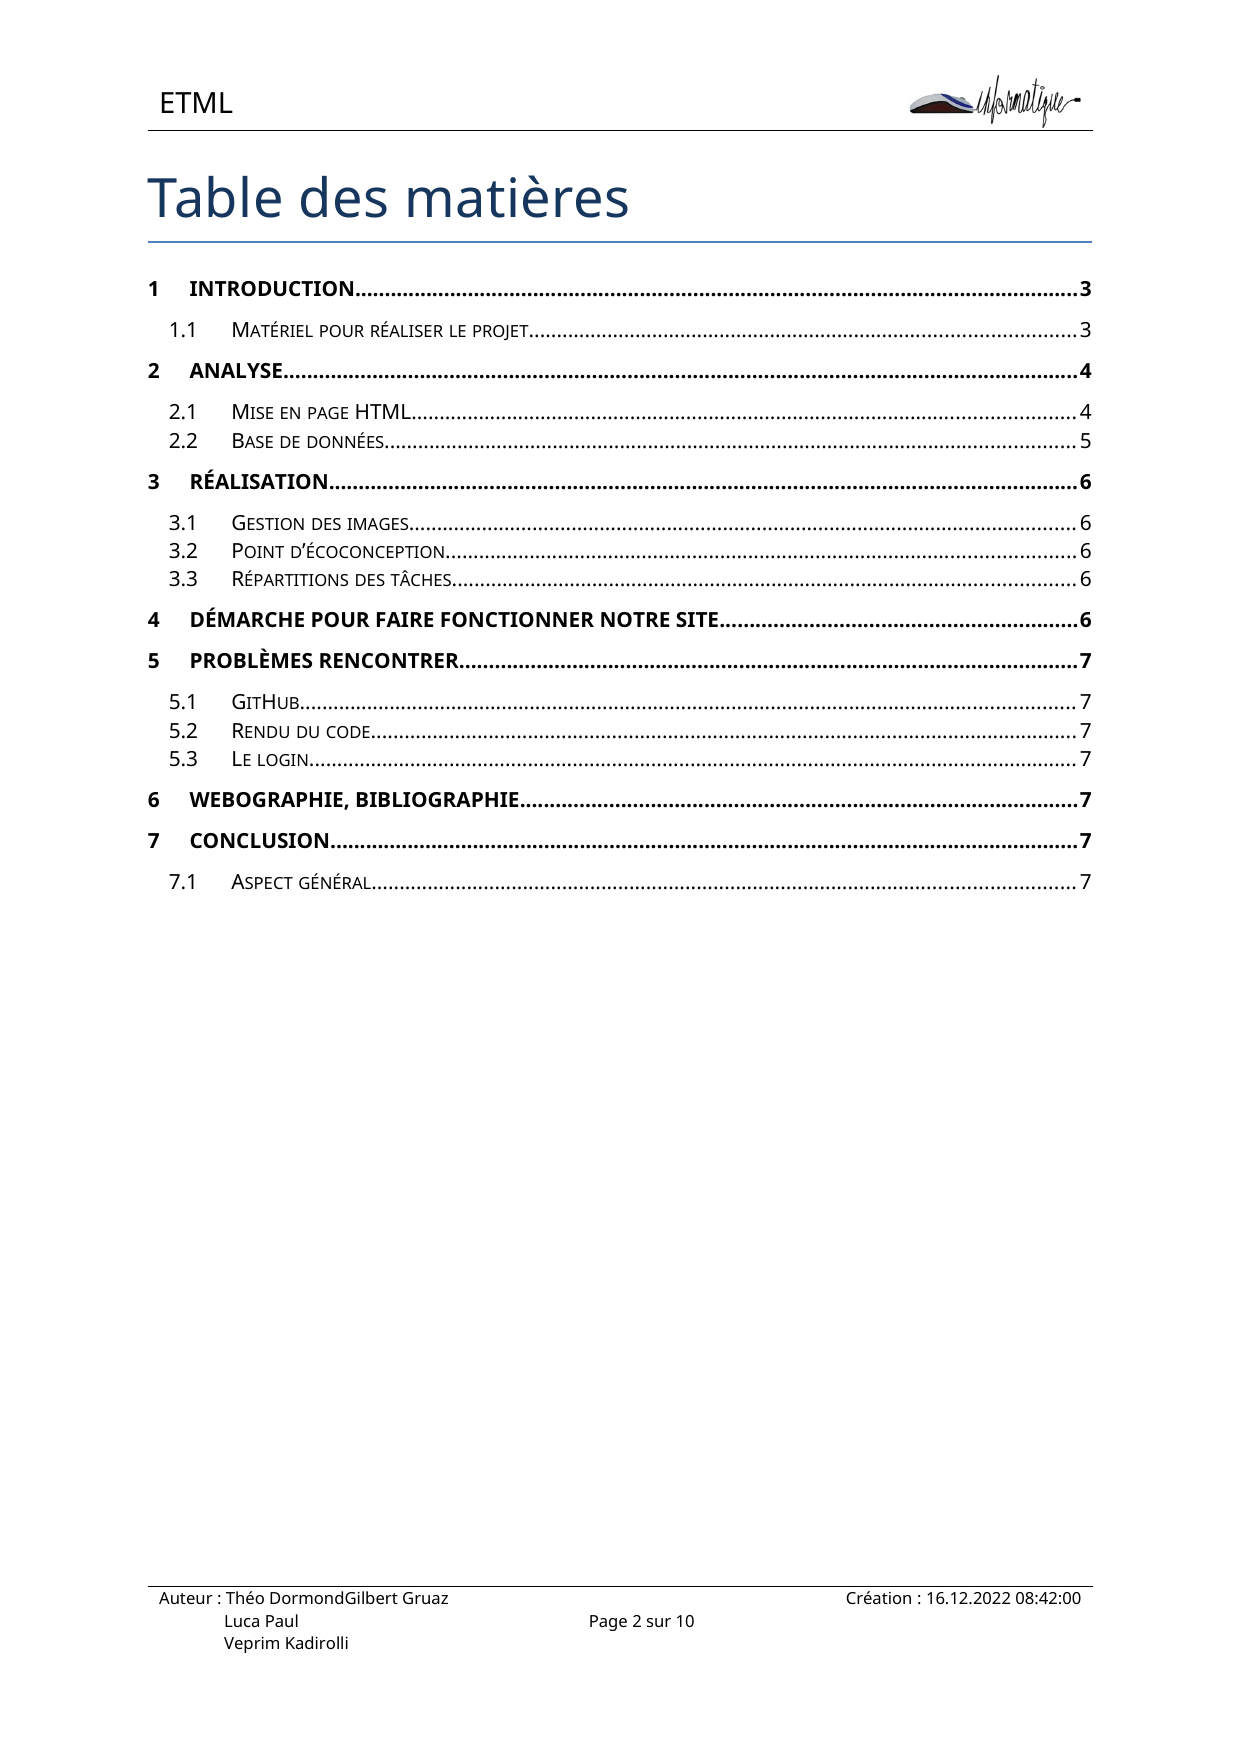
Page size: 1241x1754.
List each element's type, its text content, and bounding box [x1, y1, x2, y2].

text 1.1 Matériel pour réaliser le projet 3 [168, 316, 1092, 344]
text 3.2 Point d’écoconception 6 [168, 536, 1092, 564]
title Table des matières [148, 159, 1092, 241]
text 2.1 Mise en page HTML 4 [168, 397, 1092, 426]
text 4 Démarche pour faire fonctionner notre site 6 [148, 606, 1092, 634]
text 5.1 GitHub 7 [168, 687, 1092, 716]
text 2.2 Base de données 5 [168, 426, 1092, 454]
text 5.3 Le login 7 [168, 744, 1092, 773]
text 3.1 Gestion des images 6 [168, 508, 1092, 536]
text 3.3 Répartitions des tâches 6 [168, 564, 1092, 593]
text 3 Réalisation 6 [148, 467, 1092, 495]
text 1 iNTRODUCTION 3 [148, 274, 1092, 303]
text 6 WEBOGRAPHIE, BIBLIOGRAPHIE 7 [148, 785, 1092, 814]
picture [909, 75, 1082, 128]
text 7 COnclusion 7 [148, 826, 1092, 854]
text 2 aNALYSE 4 [148, 356, 1092, 385]
text 5.2 Rendu du code 7 [168, 716, 1092, 744]
text 5 Problèmes rencontrer 7 [148, 646, 1092, 675]
text 7.1 Aspect général 7 [168, 867, 1092, 896]
